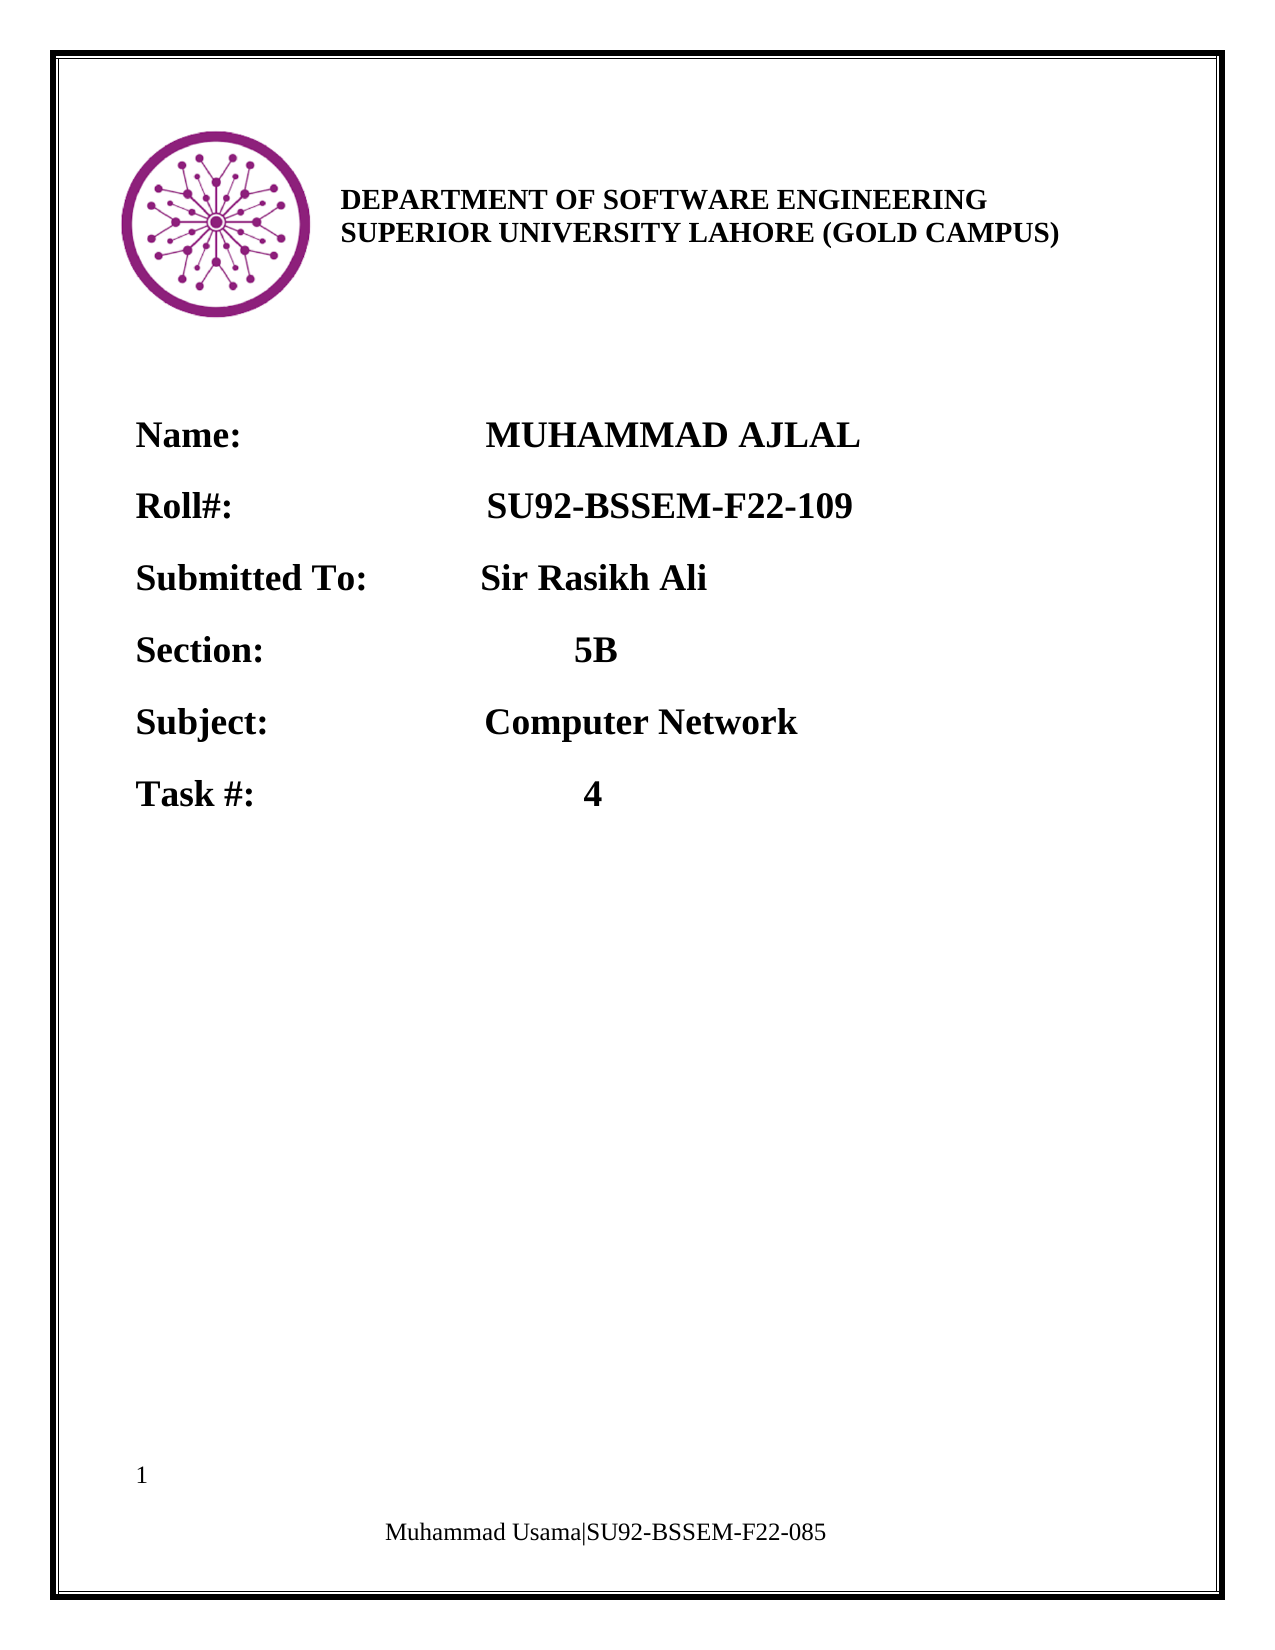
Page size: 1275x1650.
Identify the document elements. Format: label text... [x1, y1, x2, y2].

text Roll#: SU92-BSSEM-F22-109 [135, 484, 1138, 527]
text Name: MUHAMMAD AJLAL [135, 412, 1138, 455]
text Task #: 4 [135, 771, 1138, 814]
picture [109, 119, 322, 329]
text SUPERIOR UNIVERSITY LAHORE (GOLD CAMPUS) [322, 216, 1138, 249]
text Subject: Computer Network [135, 699, 1138, 743]
text Submitted To: Sir Rasikh Ali [135, 556, 1138, 599]
text DEPARTMENT OF SOFTWARE ENGINEERING [322, 182, 1138, 216]
text Section: 5B [135, 628, 1138, 671]
